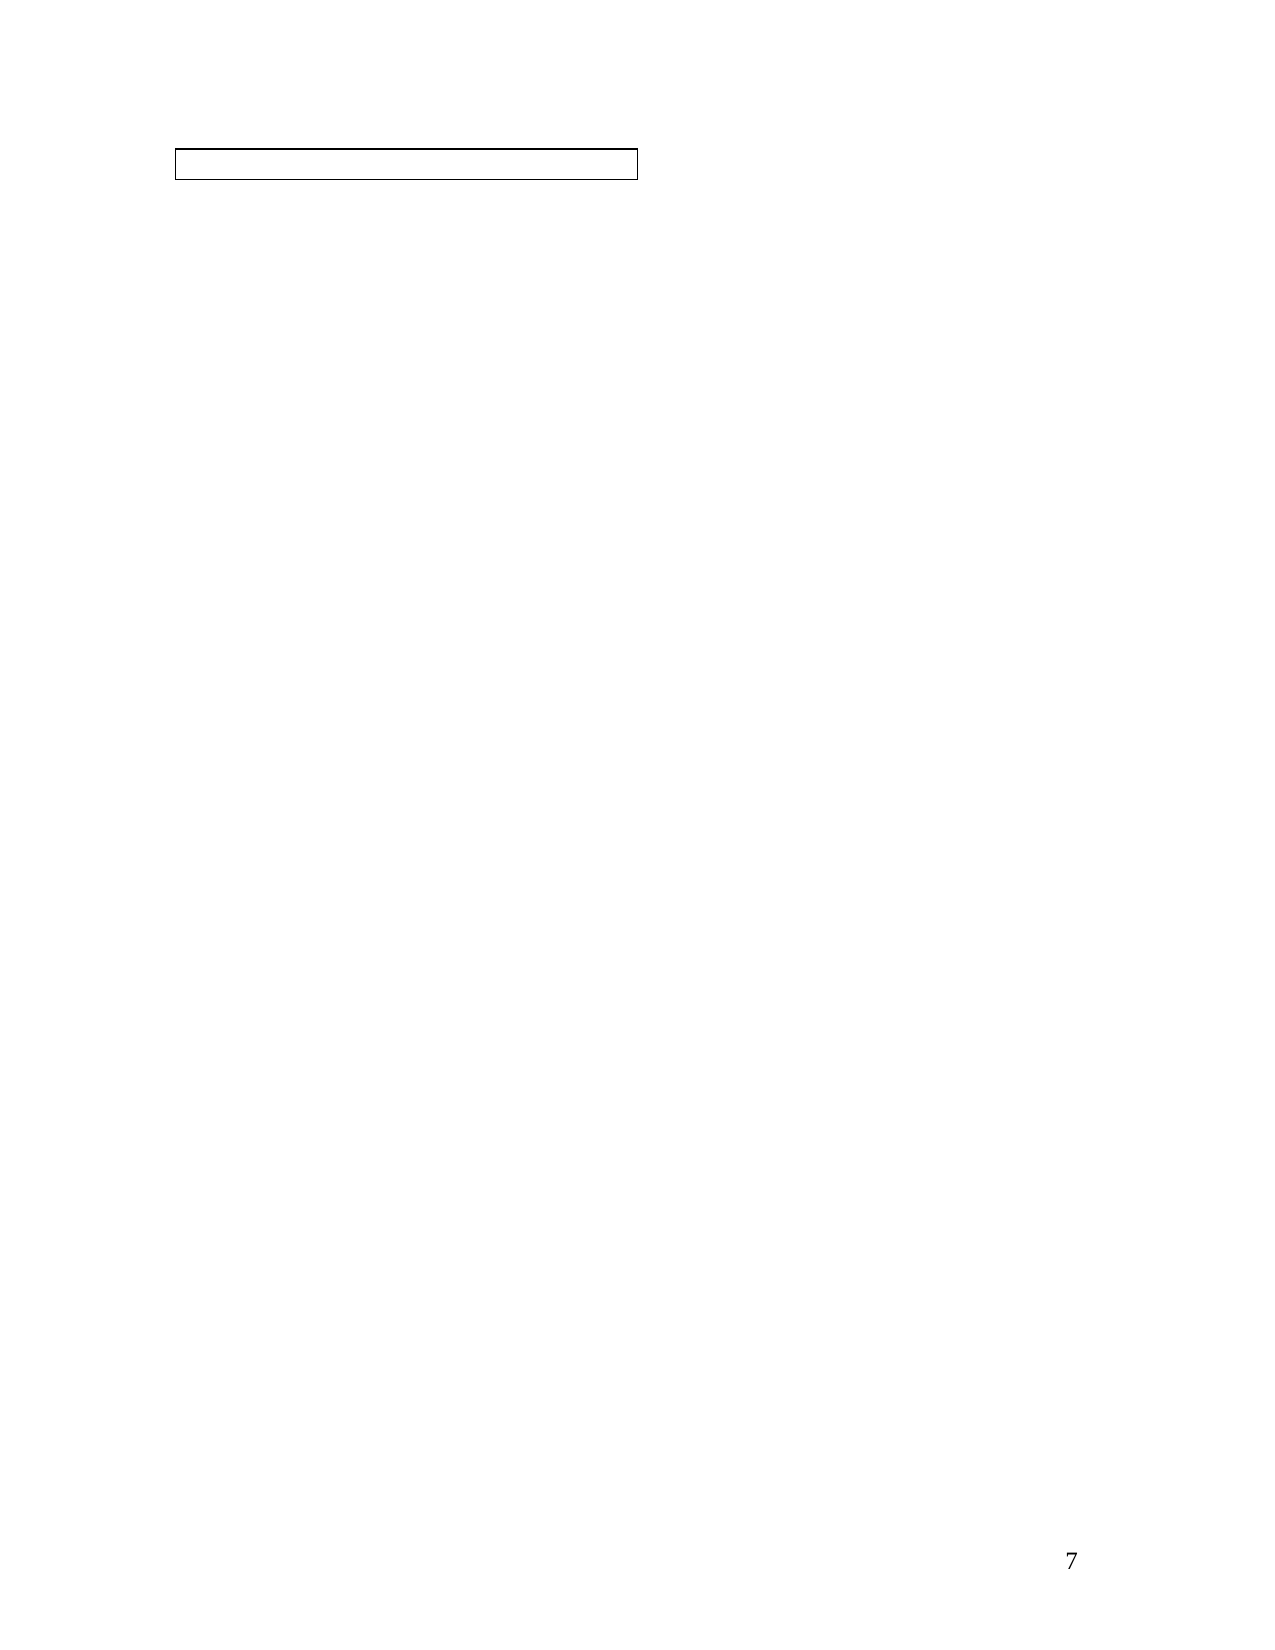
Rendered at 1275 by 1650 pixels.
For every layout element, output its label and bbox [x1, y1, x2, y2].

table_header [176, 150, 637, 179]
